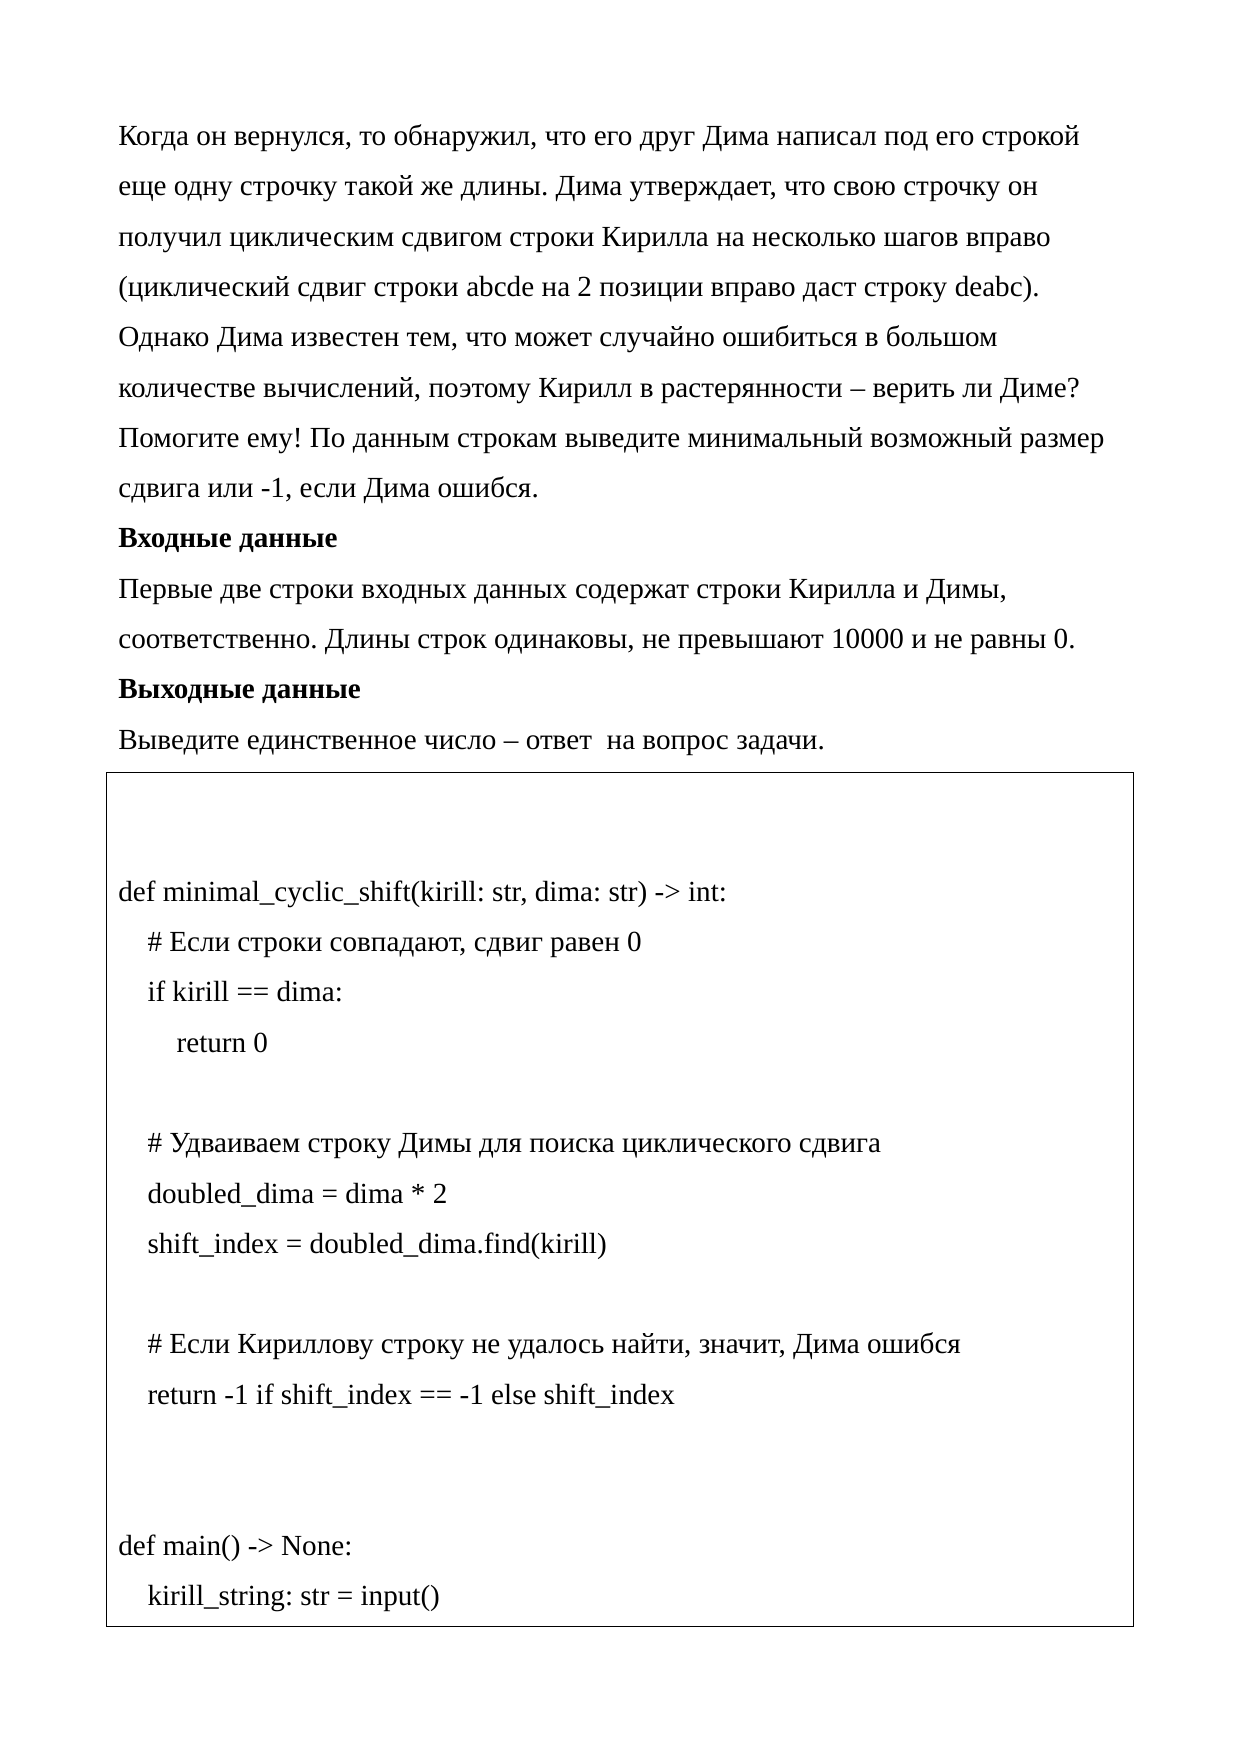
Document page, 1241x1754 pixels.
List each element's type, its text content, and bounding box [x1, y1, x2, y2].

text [118, 118, 1122, 504]
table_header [107, 773, 1133, 1626]
text Входные данные [118, 521, 1122, 554]
text Выходные данные [118, 672, 1122, 705]
text Первые две строки входных данных содержат строки Кирилла и Димы, соответственно. Длины строк одинаковы, не превышают 10000 и не равны 0. [118, 571, 1122, 655]
text Выведите единственное число – ответ на вопрос задачи. [118, 722, 1122, 755]
